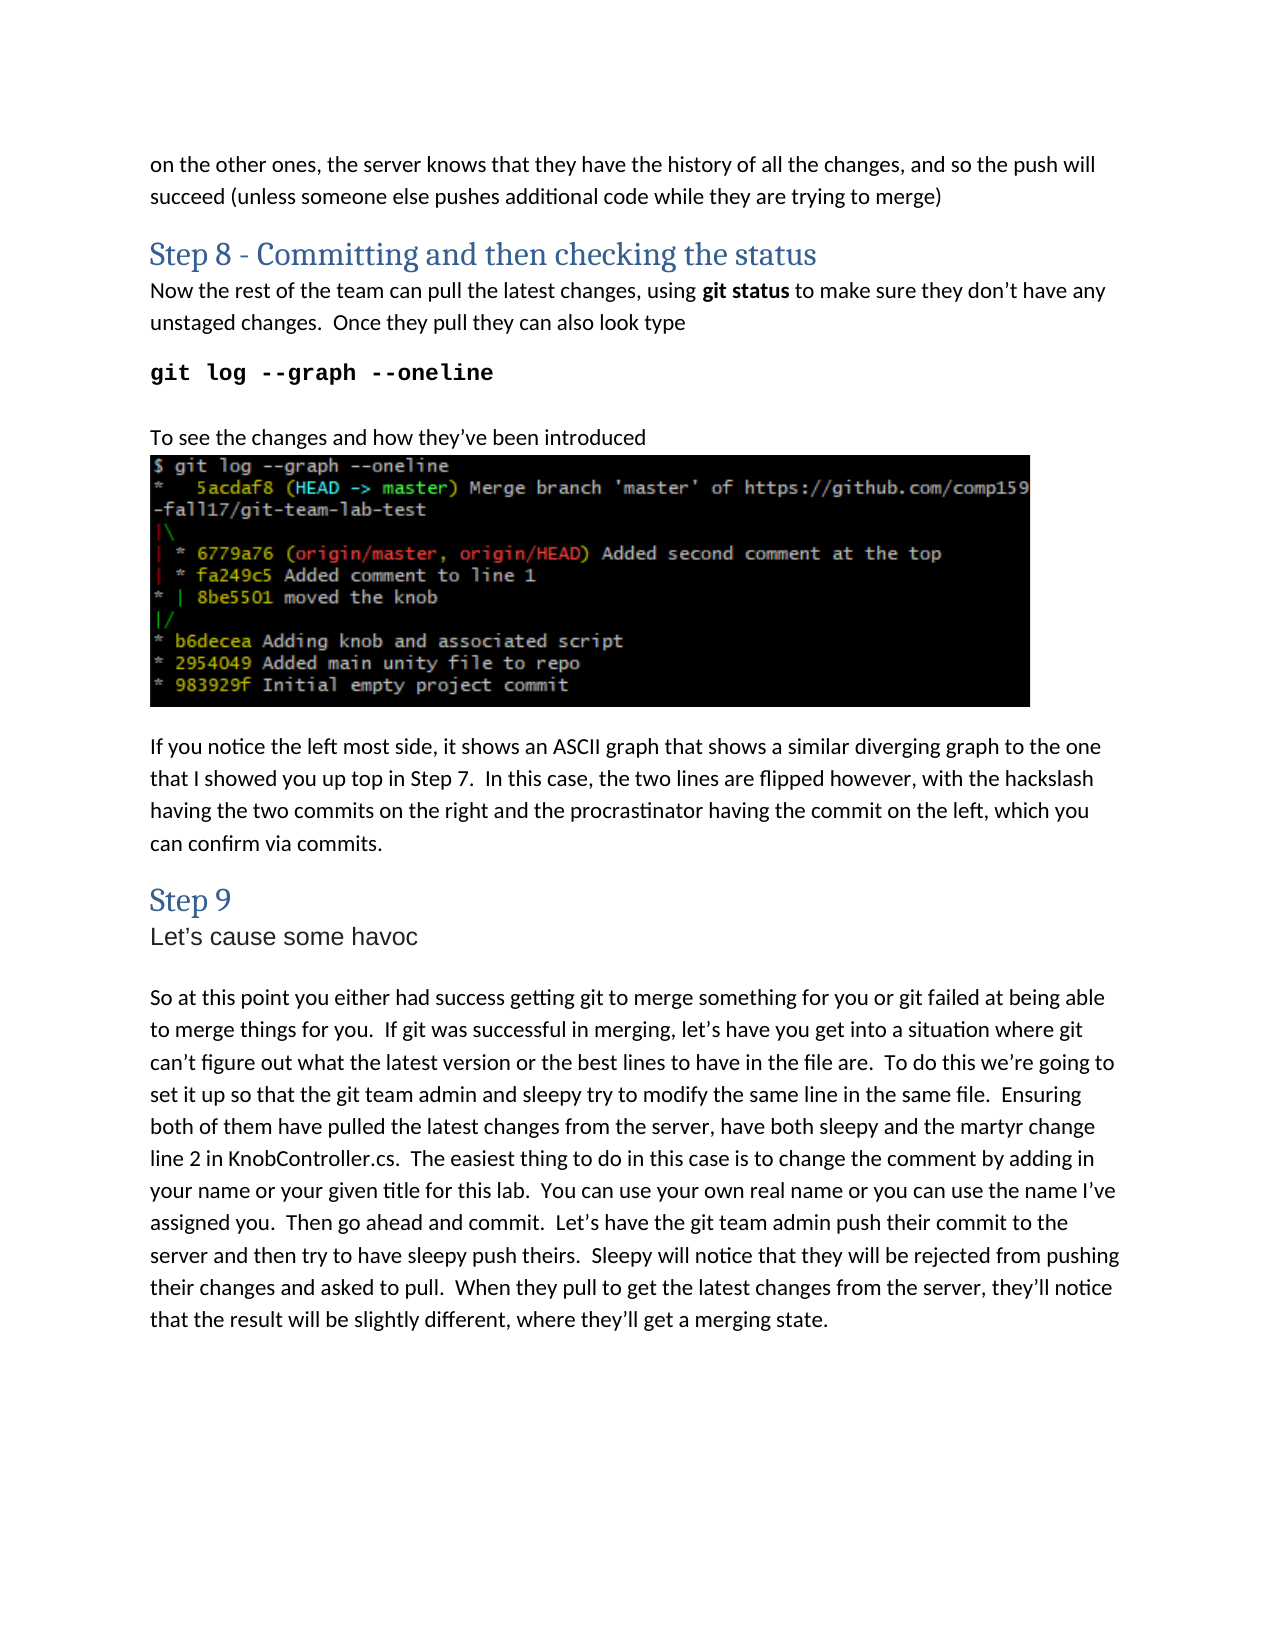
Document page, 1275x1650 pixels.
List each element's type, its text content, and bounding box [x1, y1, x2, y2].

subtitle Step 9 [150, 882, 1125, 920]
text Let’s cause some havoc [150, 922, 1125, 951]
text If you notice the left most side, it shows an ASCII graph that shows a similar diverging graph to the one that I showed you up top in Step 7. In this case, the two lines are flipped however, with the hackslash having the two commits on the right and the procrastinator having the commit on the left, which you can confirm via commits. [150, 732, 1125, 857]
text To see the changes and how they’ve been introduced [150, 423, 1125, 451]
text Now the rest of the team can pull the latest changes, using git status to make sure they don’t have any unstaged changes. Once they pull they can also look type [150, 276, 1125, 336]
subtitle Step 8 - Committing and then checking the status [150, 235, 1125, 273]
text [150, 150, 1125, 210]
text So at this point you either had success getting git to merge something for you or git failed at being able to merge things for you. If git was successful in merging, let’s have you get into a situation where git can’t figure out what the latest version or the best lines to have in the file are. To do this we’re going to set it up so that the git team admin and sleepy try to modify the same line in the same file. Ensuring both of them have pulled the latest changes from the server, have both sleepy and the martyr change line 2 in KnobController.cs. The easiest thing to do in this case is to change the comment by adding in your name or your given title for this lab. You can use your own real name or you can use the name I’ve assigned you. Then go ahead and commit. Let’s have the git team admin push their commit to the server and then try to have sleepy push theirs. Sleepy will notice that they will be rejected from pushing their changes and asked to pull. When they pull to get the latest changes from the server, they’ll notice that the result will be slightly different, where they’ll get a merging state. [150, 983, 1125, 1333]
text git log --graph --oneline [150, 361, 1125, 387]
picture [150, 455, 1031, 707]
